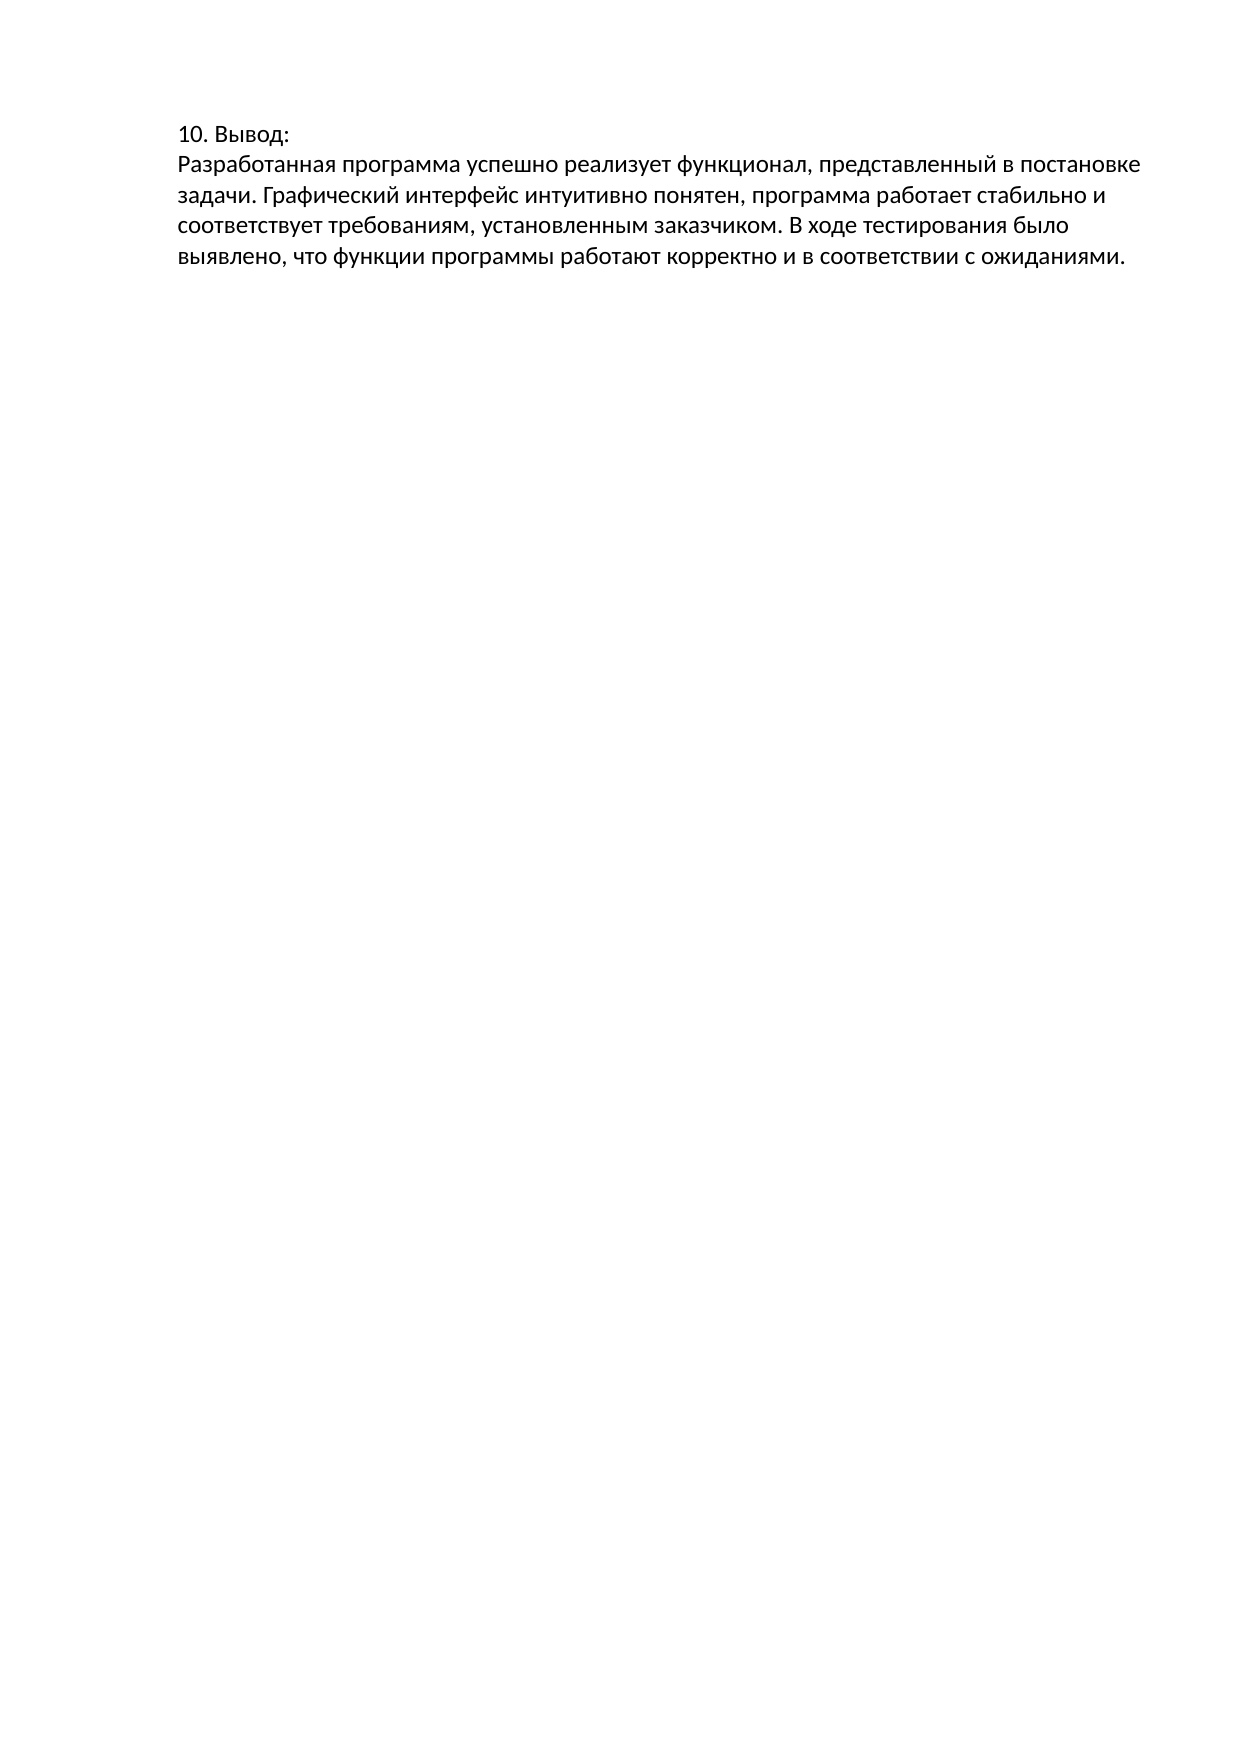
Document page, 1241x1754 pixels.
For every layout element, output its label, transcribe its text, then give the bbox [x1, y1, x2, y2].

text Разработанная программа успешно реализует функционал, представленный в постановке задачи. Графический интерфейс интуитивно понятен, программа работает стабильно и соответствует требованиям, установленным заказчиком. В ходе тестирования было выявлено, что функции программы работают корректно и в соответствии с ожиданиями. [177, 149, 1152, 271]
text 10. Вывод: [177, 118, 1152, 149]
